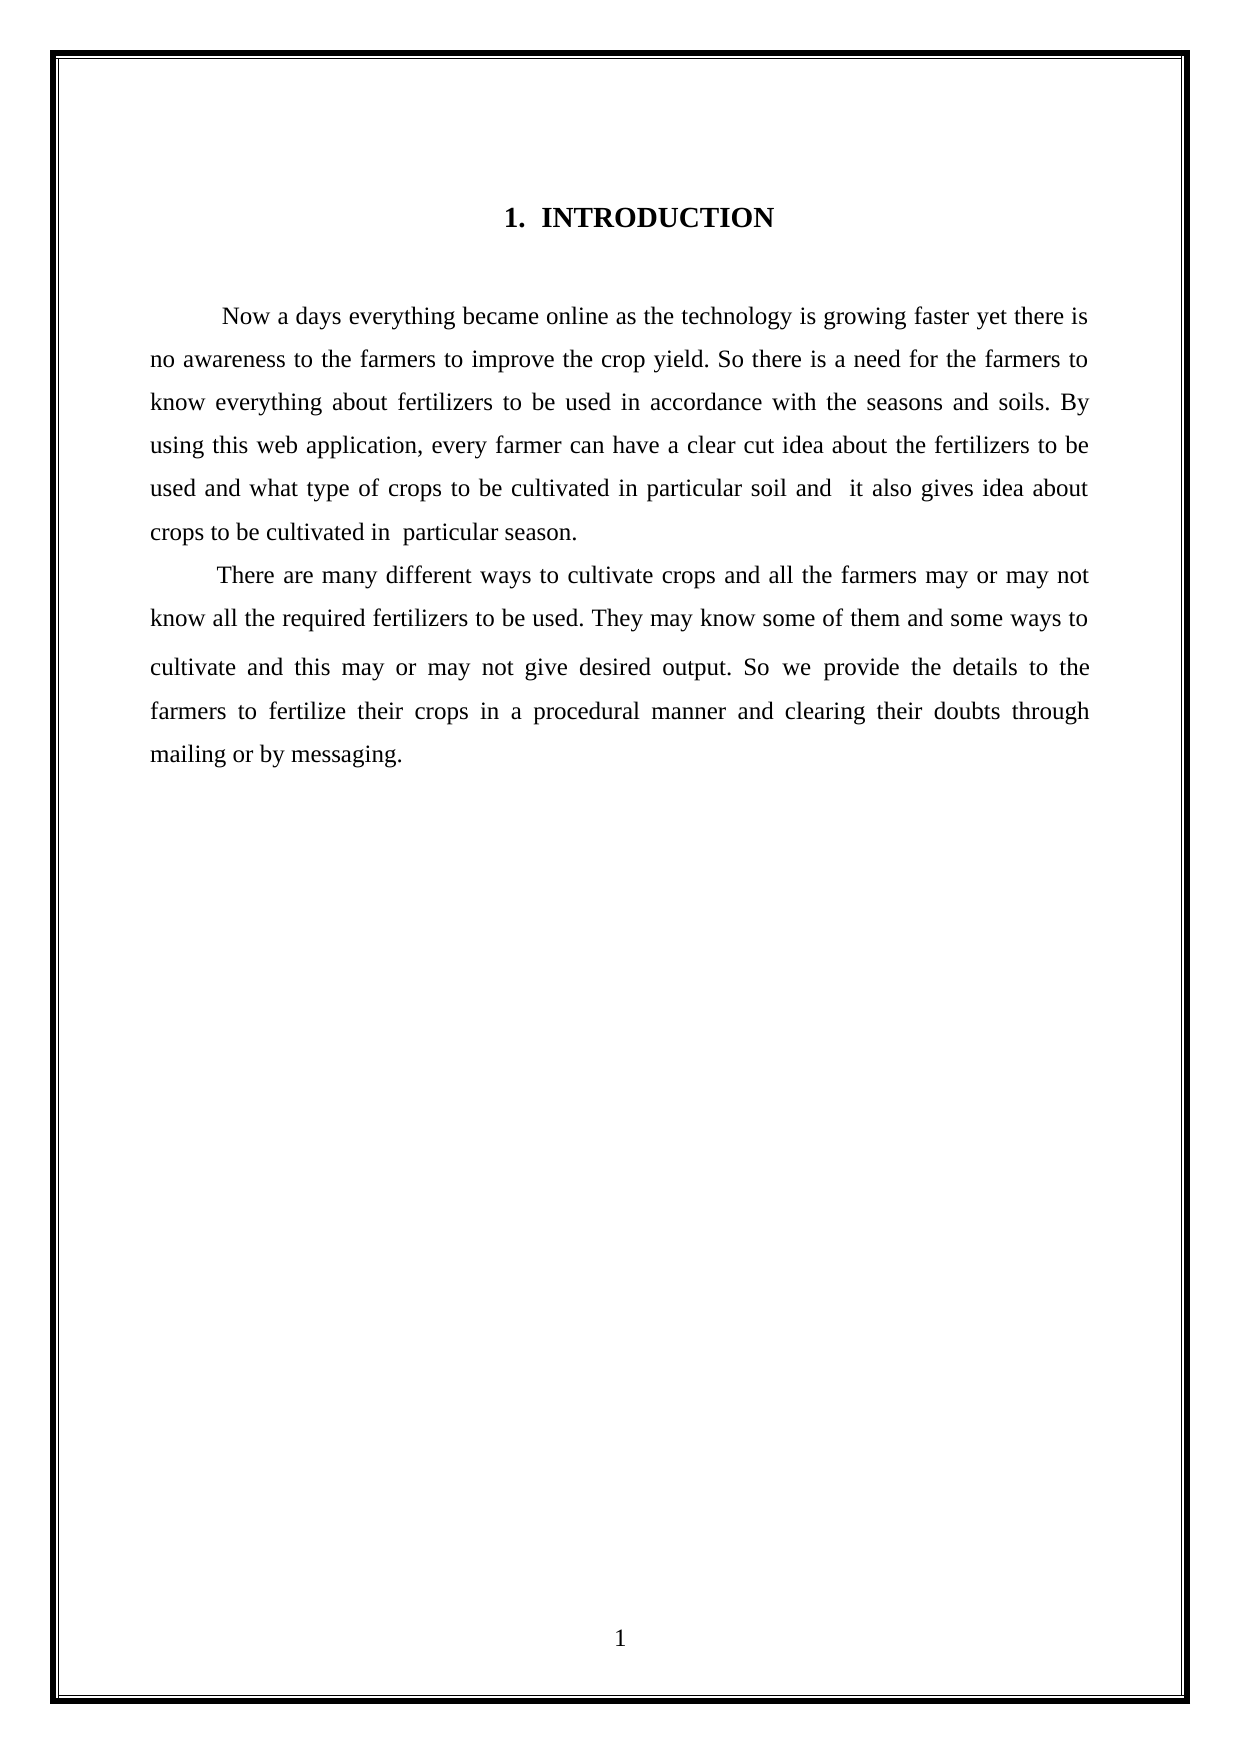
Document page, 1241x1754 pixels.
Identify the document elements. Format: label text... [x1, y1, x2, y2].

list INTRODUCTION [187, 200, 1090, 234]
text Now a days everything became online as the technology is growing faster yet there is no awareness to the farmers to improve the crop yield. So there is a need for the farmers to know everything about fertilizers to be used in accordance with the seasons and soils. By using this web application, every farmer can have a clear cut idea about the fertilizers to be used and what type of crops to be cultivated in particular soil and it also gives idea about crops to be cultivated in particular season. [150, 301, 1090, 545]
text There are many different ways to cultivate crops and all the farmers may or may not know all the required fertilizers to be used. They may know some of them and some ways to cultivate and this may or may not give desired output. So we provide the details to the farmers to fertilize their crops in a procedural manner and clearing their doubts through mailing or by messaging. [150, 560, 1090, 768]
